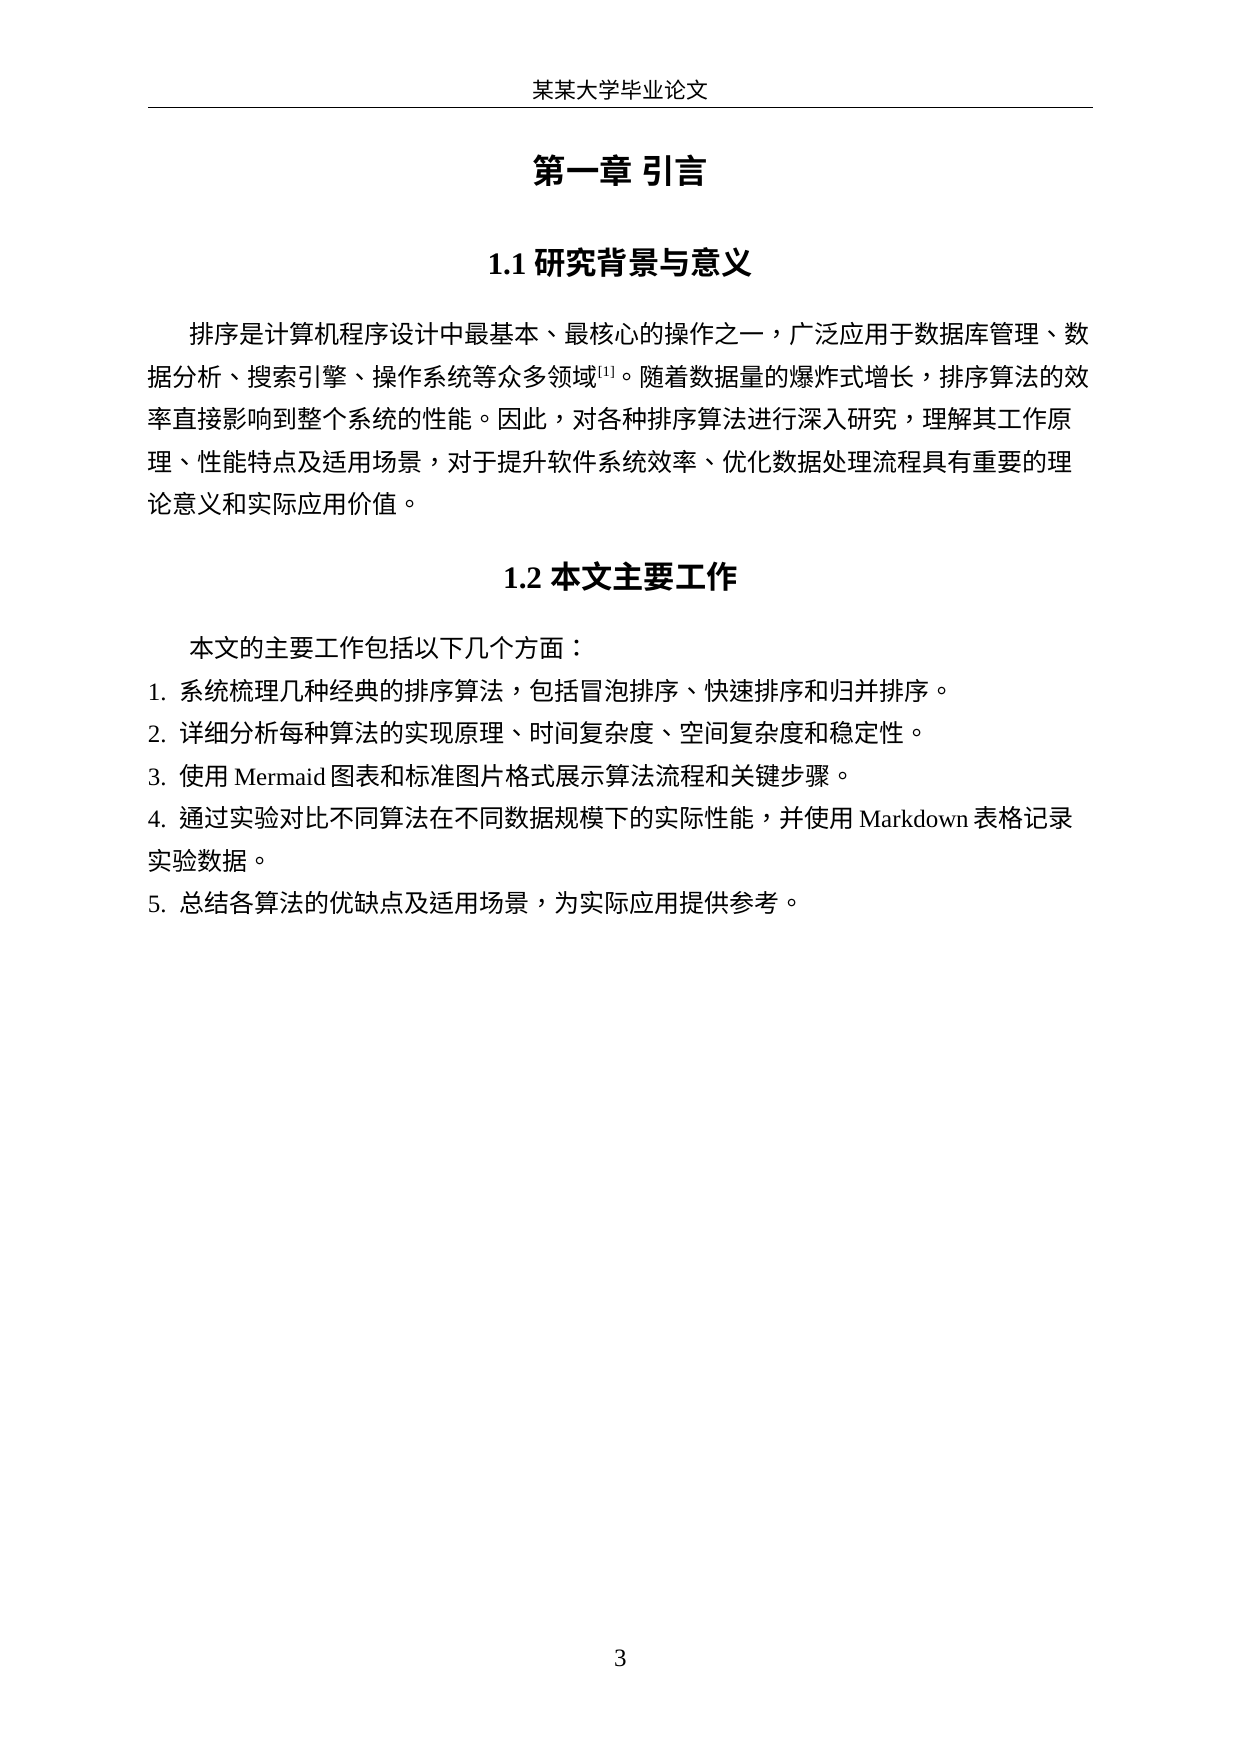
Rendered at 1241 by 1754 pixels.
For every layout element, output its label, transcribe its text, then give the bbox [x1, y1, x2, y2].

subtitle 1.2 本文主要工作 [148, 554, 1093, 597]
text 排序是计算机程序设计中最基本、最核心的操作之一，广泛应用于数据库管理、数据分析、搜索引擎、操作系统等众多领域[1]。随着数据量的爆炸式增长，排序算法的效率直接影响到整个系统的性能。因此，对各种排序算法进行深入研究，理解其工作原理、性能特点及适用场景，对于提升软件系统效率、优化数据处理流程具有重要的理论意义和实际应用价值。 [148, 317, 1093, 521]
subtitle 1.1 研究背景与意义 [148, 241, 1093, 283]
text 本文的主要工作包括以下几个方面： 1. 系统梳理几种经典的排序算法，包括冒泡排序、快速排序和归并排序。 2. 详细分析每种算法的实现原理、时间复杂度、空间复杂度和稳定性。 3. 使用Mermaid图表和标准图片格式展示算法流程和关键步骤。 4. 通过实验对比不同算法在不同数据规模下的实际性能，并使用Markdown表格记录实验数据。 5. 总结各算法的优缺点及适用场景，为实际应用提供参考。 [148, 631, 1093, 920]
subtitle 第一章 引言 [148, 148, 1093, 193]
